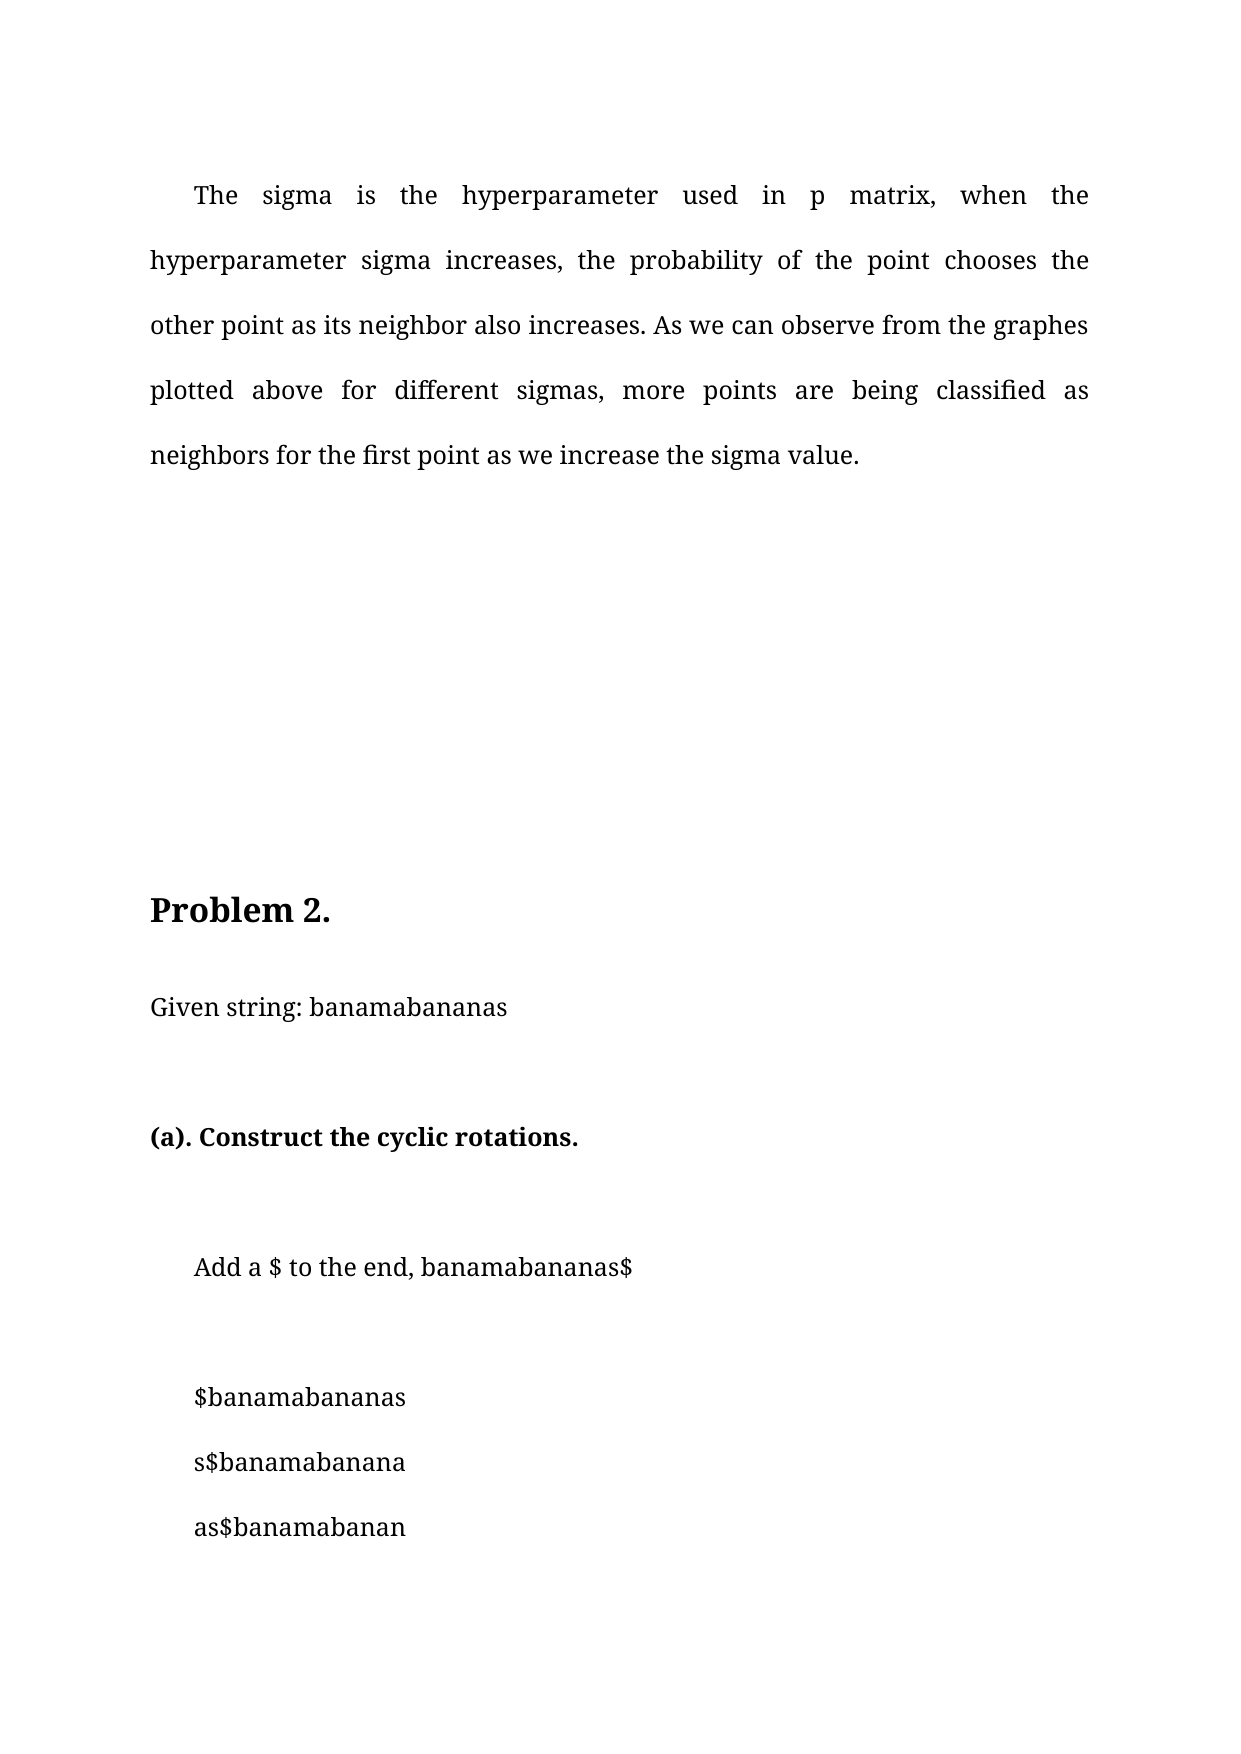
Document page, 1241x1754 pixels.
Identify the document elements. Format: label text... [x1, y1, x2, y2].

list . Construct the cyclic rotations. [150, 1104, 1090, 1169]
list s$banamabanana [150, 1429, 1090, 1494]
list $banamabananas [150, 1364, 1090, 1429]
list Add a $ to the end, banamabananas$ [150, 1234, 1090, 1299]
text The sigma is the hyperparameter used in p matrix, when the hyperparameter sigma increases, the probability of the point chooses the other point as its neighbor also increases. As we can observe from the graphes plotted above for different sigmas, more points are being classified as neighbors for the first point as we increase the sigma value. [150, 162, 1090, 487]
list as$banamabanan [150, 1494, 1090, 1559]
text Problem 2. [150, 877, 1090, 942]
text Given string: banamabananas [150, 974, 1090, 1039]
